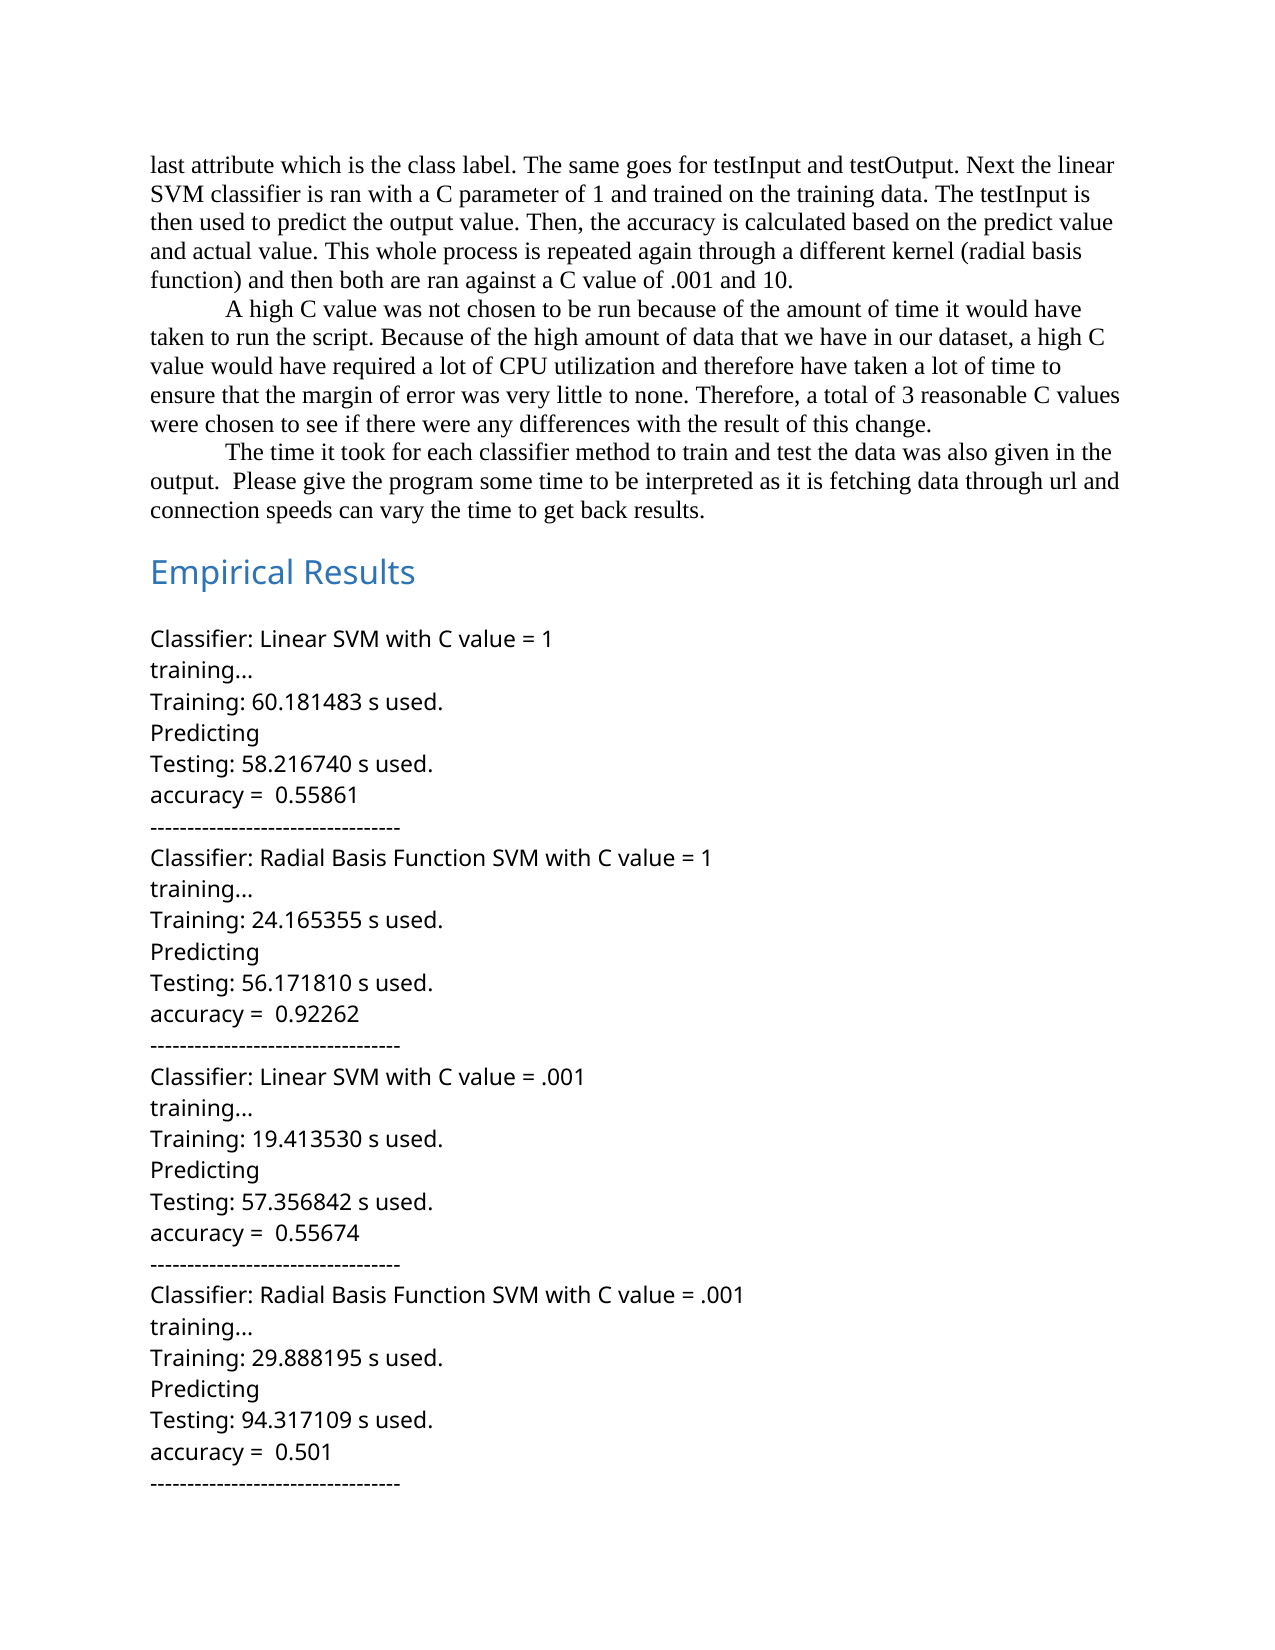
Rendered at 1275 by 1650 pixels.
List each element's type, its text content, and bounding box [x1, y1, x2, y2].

text training... [150, 654, 1125, 685]
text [150, 150, 1125, 294]
text accuracy = 0.501 [150, 1435, 1125, 1467]
text Classifier: Radial Basis Function SVM with C value = .001 [150, 1279, 1125, 1310]
text Predicting [150, 1154, 1125, 1185]
subtitle Empirical Results [150, 549, 1125, 594]
text ---------------------------------- [150, 1029, 1125, 1060]
text Training: 24.165355 s used. [150, 904, 1125, 935]
text Predicting [150, 717, 1125, 748]
text Predicting [150, 1373, 1125, 1404]
text A high C value was not chosen to be run because of the amount of time it would have taken to run the script. Because of the high amount of data that we have in our dataset, a high C value would have required a lot of CPU utilization and therefore have taken a lot of time to ensure that the margin of error was very little to none. Therefore, a total of 3 reasonable C values were chosen to see if there were any differences with the result of this change. [150, 294, 1125, 437]
text training... [150, 1092, 1125, 1123]
text accuracy = 0.55674 [150, 1217, 1125, 1248]
text Classifier: Radial Basis Function SVM with C value = 1 [150, 842, 1125, 873]
text Testing: 58.216740 s used. [150, 748, 1125, 779]
text Classifier: Linear SVM with C value = 1 [150, 623, 1125, 654]
text Testing: 57.356842 s used. [150, 1185, 1125, 1217]
text training... [150, 873, 1125, 904]
text training... [150, 1310, 1125, 1342]
text ---------------------------------- [150, 1248, 1125, 1279]
text accuracy = 0.92262 [150, 998, 1125, 1029]
text Testing: 56.171810 s used. [150, 967, 1125, 998]
text ---------------------------------- [150, 1467, 1125, 1498]
text The time it took for each classifier method to train and test the data was also given in the output. Please give the program some time to be interpreted as it is fetching data through url and connection speeds can vary the time to get back results. [150, 437, 1125, 524]
text ---------------------------------- [150, 810, 1125, 842]
text accuracy = 0.55861 [150, 779, 1125, 810]
text Training: 60.181483 s used. [150, 685, 1125, 717]
text Testing: 94.317109 s used. [150, 1404, 1125, 1435]
text Predicting [150, 935, 1125, 967]
text Training: 19.413530 s used. [150, 1123, 1125, 1154]
text Training: 29.888195 s used. [150, 1342, 1125, 1373]
text Classifier: Linear SVM with C value = .001 [150, 1060, 1125, 1092]
